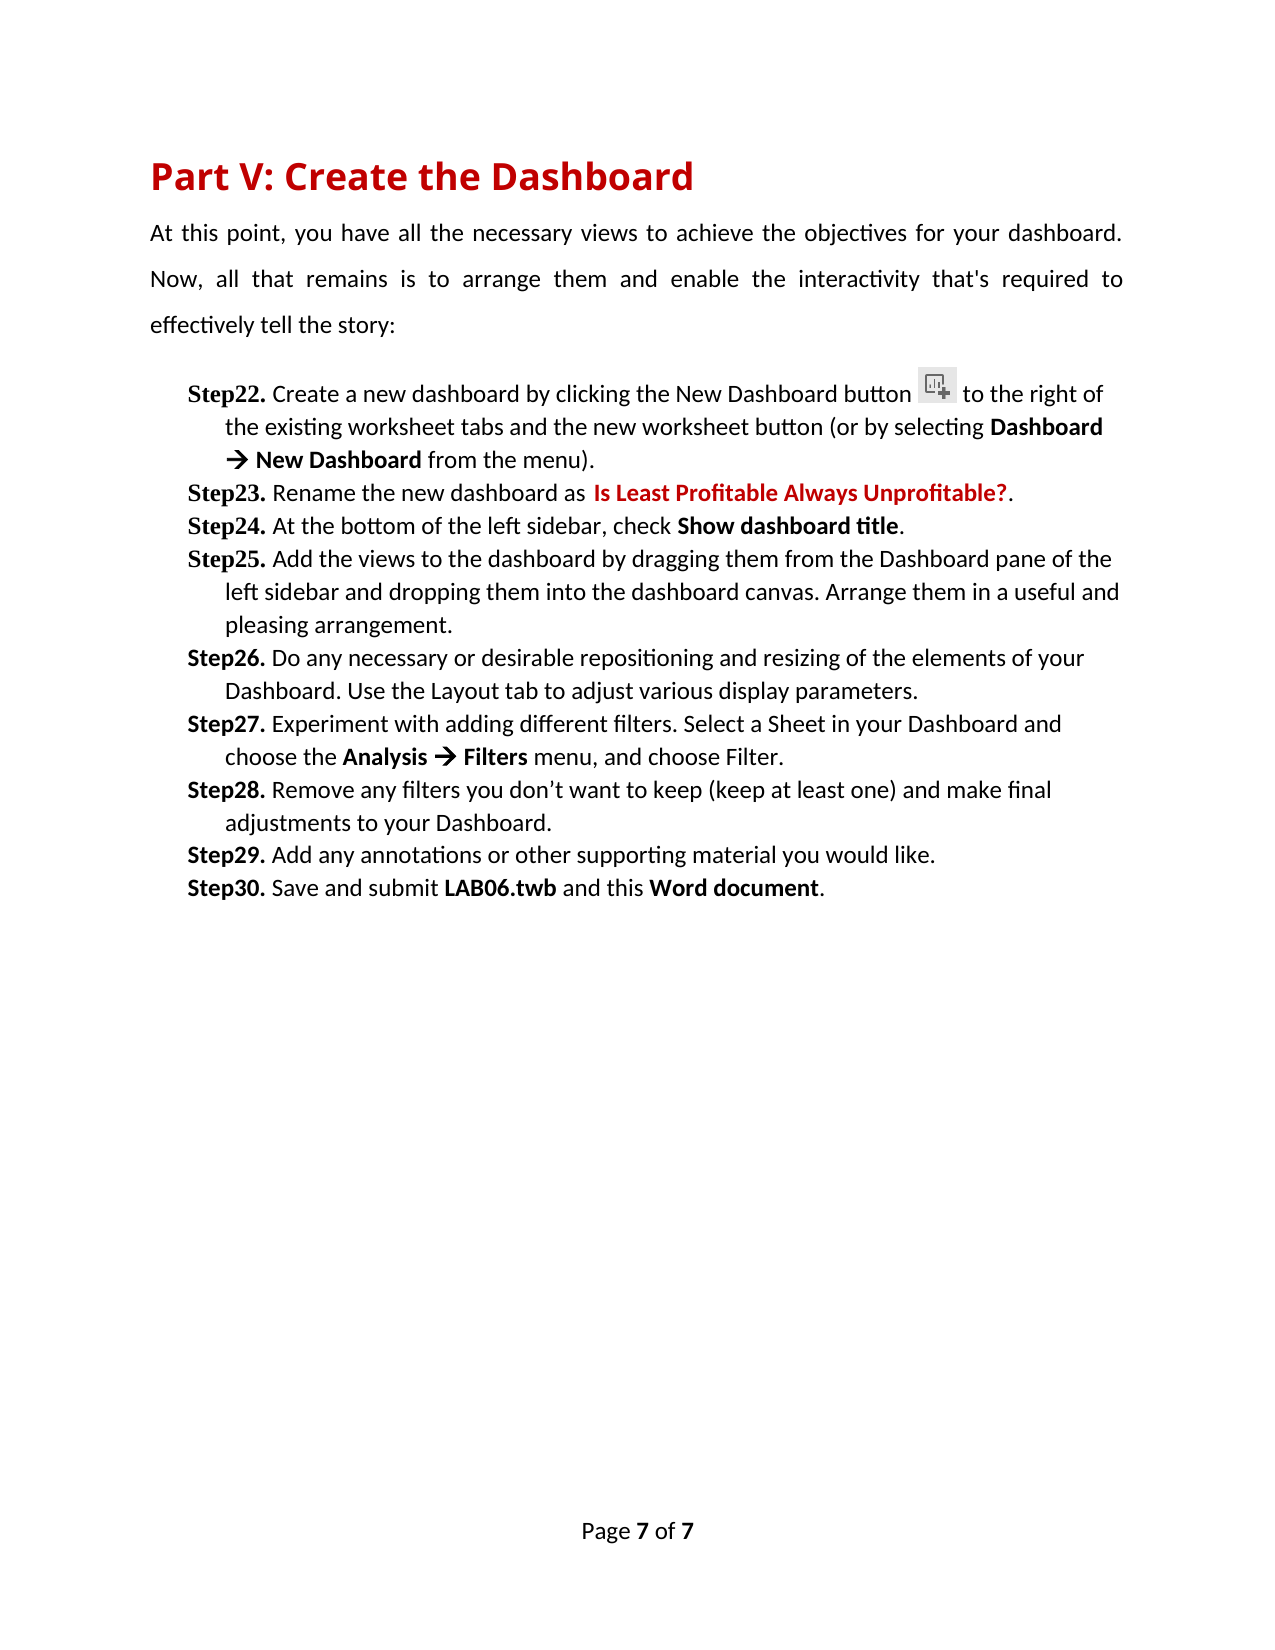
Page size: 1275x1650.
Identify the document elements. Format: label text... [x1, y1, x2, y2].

list Create a new dashboard by clicking the New Dashboard button to the right of the existing worksheet tabs and the new worksheet button (or by selecting Dashboard New Dashboard from the menu). [187, 367, 1125, 475]
list Save and submit LAB06.twb and this Word document. [187, 872, 1125, 903]
list At the bottom of the left sidebar, check Show dashboard title. [187, 510, 1125, 541]
picture [918, 367, 957, 403]
list Rename the new dashboard as Is Least Profitable Always Unprofitable?. [187, 477, 1125, 508]
list Add any annotations or other supporting material you would like. [187, 839, 1125, 870]
subtitle Part V: Create the Dashboard [150, 150, 1125, 201]
text At this point, you have all the necessary views to achieve the objectives for your dashboard. Now, all that remains is to arrange them and enable the interactivity that's required to effectively tell the story: [150, 218, 1125, 339]
list Remove any filters you don’t want to keep (keep at least one) and make final adjustments to your Dashboard. [187, 774, 1125, 837]
list Experiment with adding different filters. Select a Sheet in your Dashboard and choose the Analysis Filters menu, and choose Filter. [187, 708, 1125, 771]
list Do any necessary or desirable repositioning and resizing of the elements of your Dashboard. Use the Layout tab to adjust various display parameters. [187, 642, 1125, 706]
list Add the views to the dashboard by dragging them from the Dashboard pane of the left sidebar and dropping them into the dashboard canvas. Arrange them in a useful and pleasing arrangement. [187, 543, 1125, 640]
